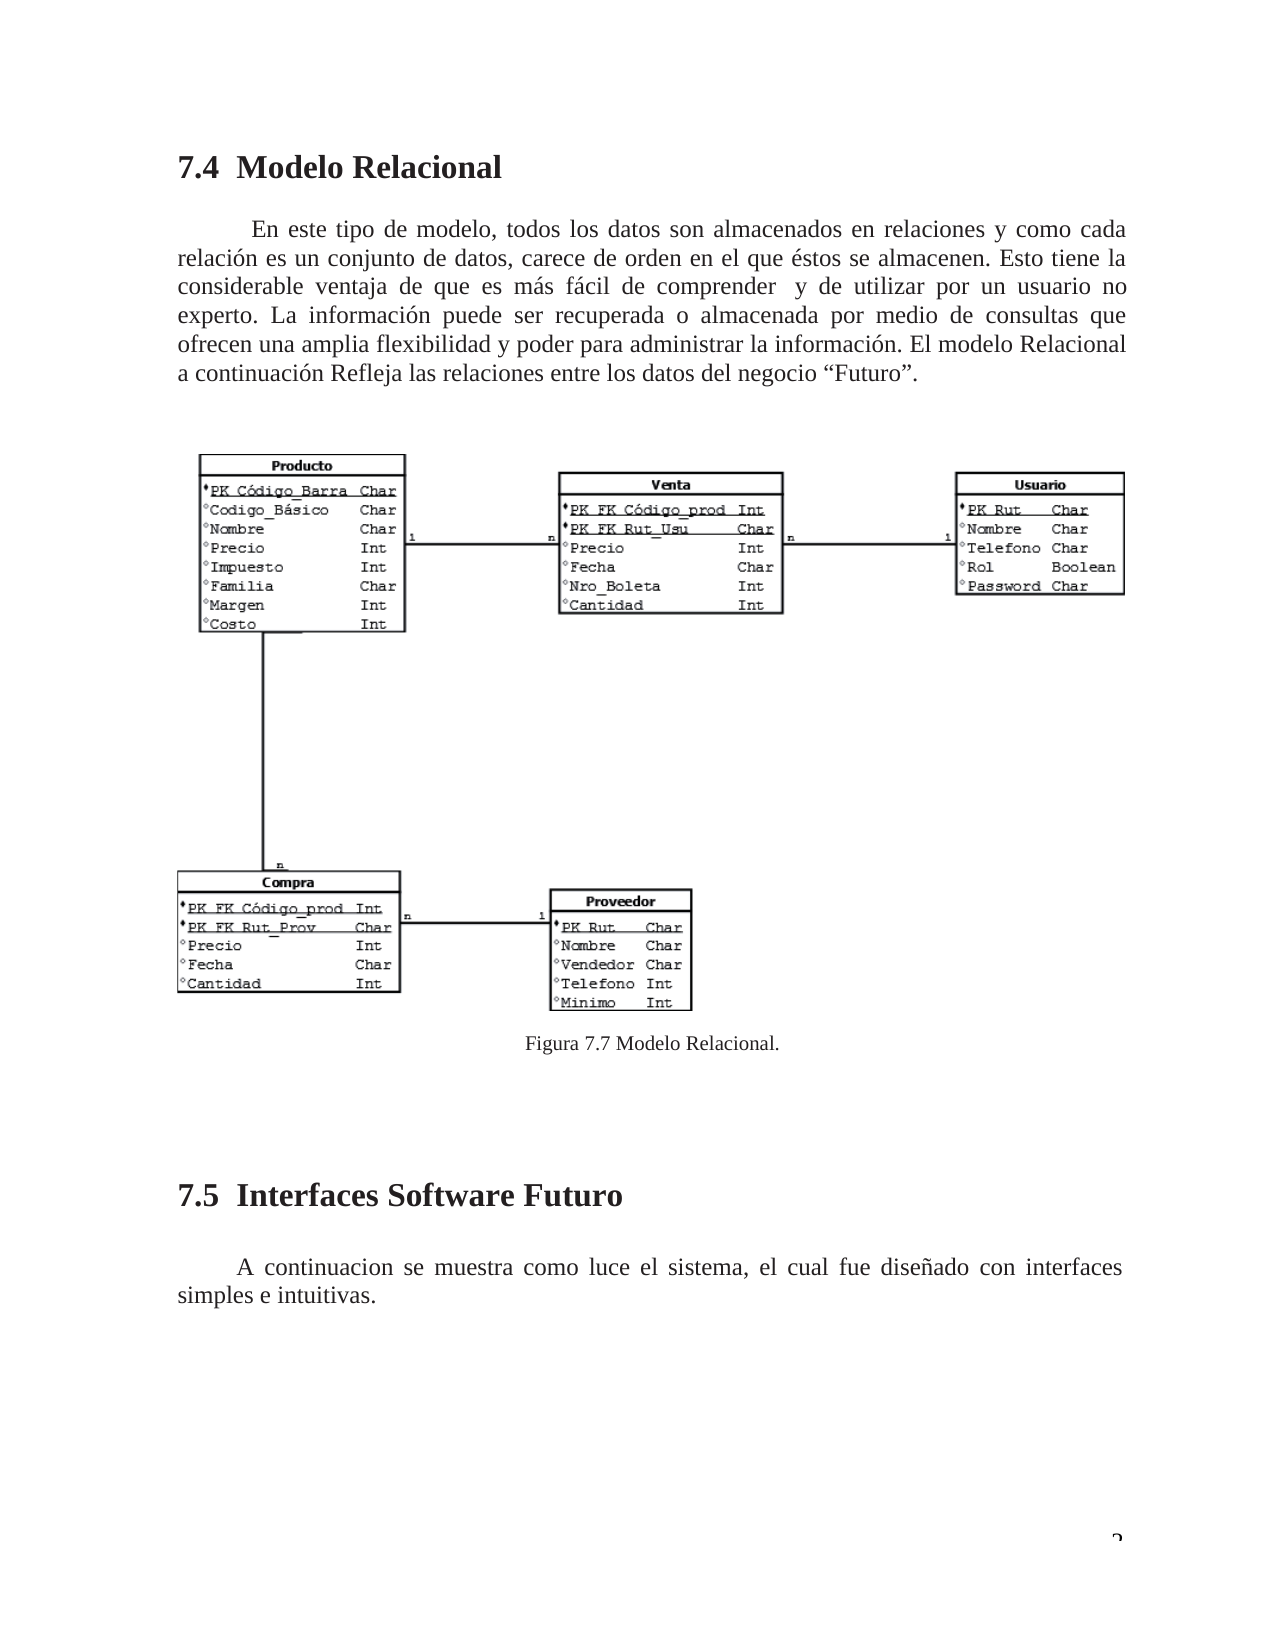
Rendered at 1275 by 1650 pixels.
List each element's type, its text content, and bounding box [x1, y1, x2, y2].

picture [177, 454, 1125, 1011]
list Interfaces Software Futuro [177, 1176, 1183, 1214]
list Modelo Relacional [177, 148, 1183, 186]
text En este tipo de modelo, todos los datos son almacenados en relaciones y como cada relación es un conjunto de datos, carece de orden en el que éstos se almacenen. Esto tiene la considerable ventaja de que es más fácil de comprender y de utilizar por un usuario no experto. La información puede ser recuperada o almacenada por medio de consultas que ofrecen una amplia flexibilidad y poder para administrar la información. El modelo Relacional a continuación Refleja las relaciones entre los datos del negocio “Futuro”. [177, 214, 1128, 386]
text A continuacion se muestra como luce el sistema, el cual fue diseñado con interfaces simples e intuitivas. [177, 1252, 1183, 1309]
text Figura 7.7 Modelo Relacional. [207, 1011, 1098, 1055]
